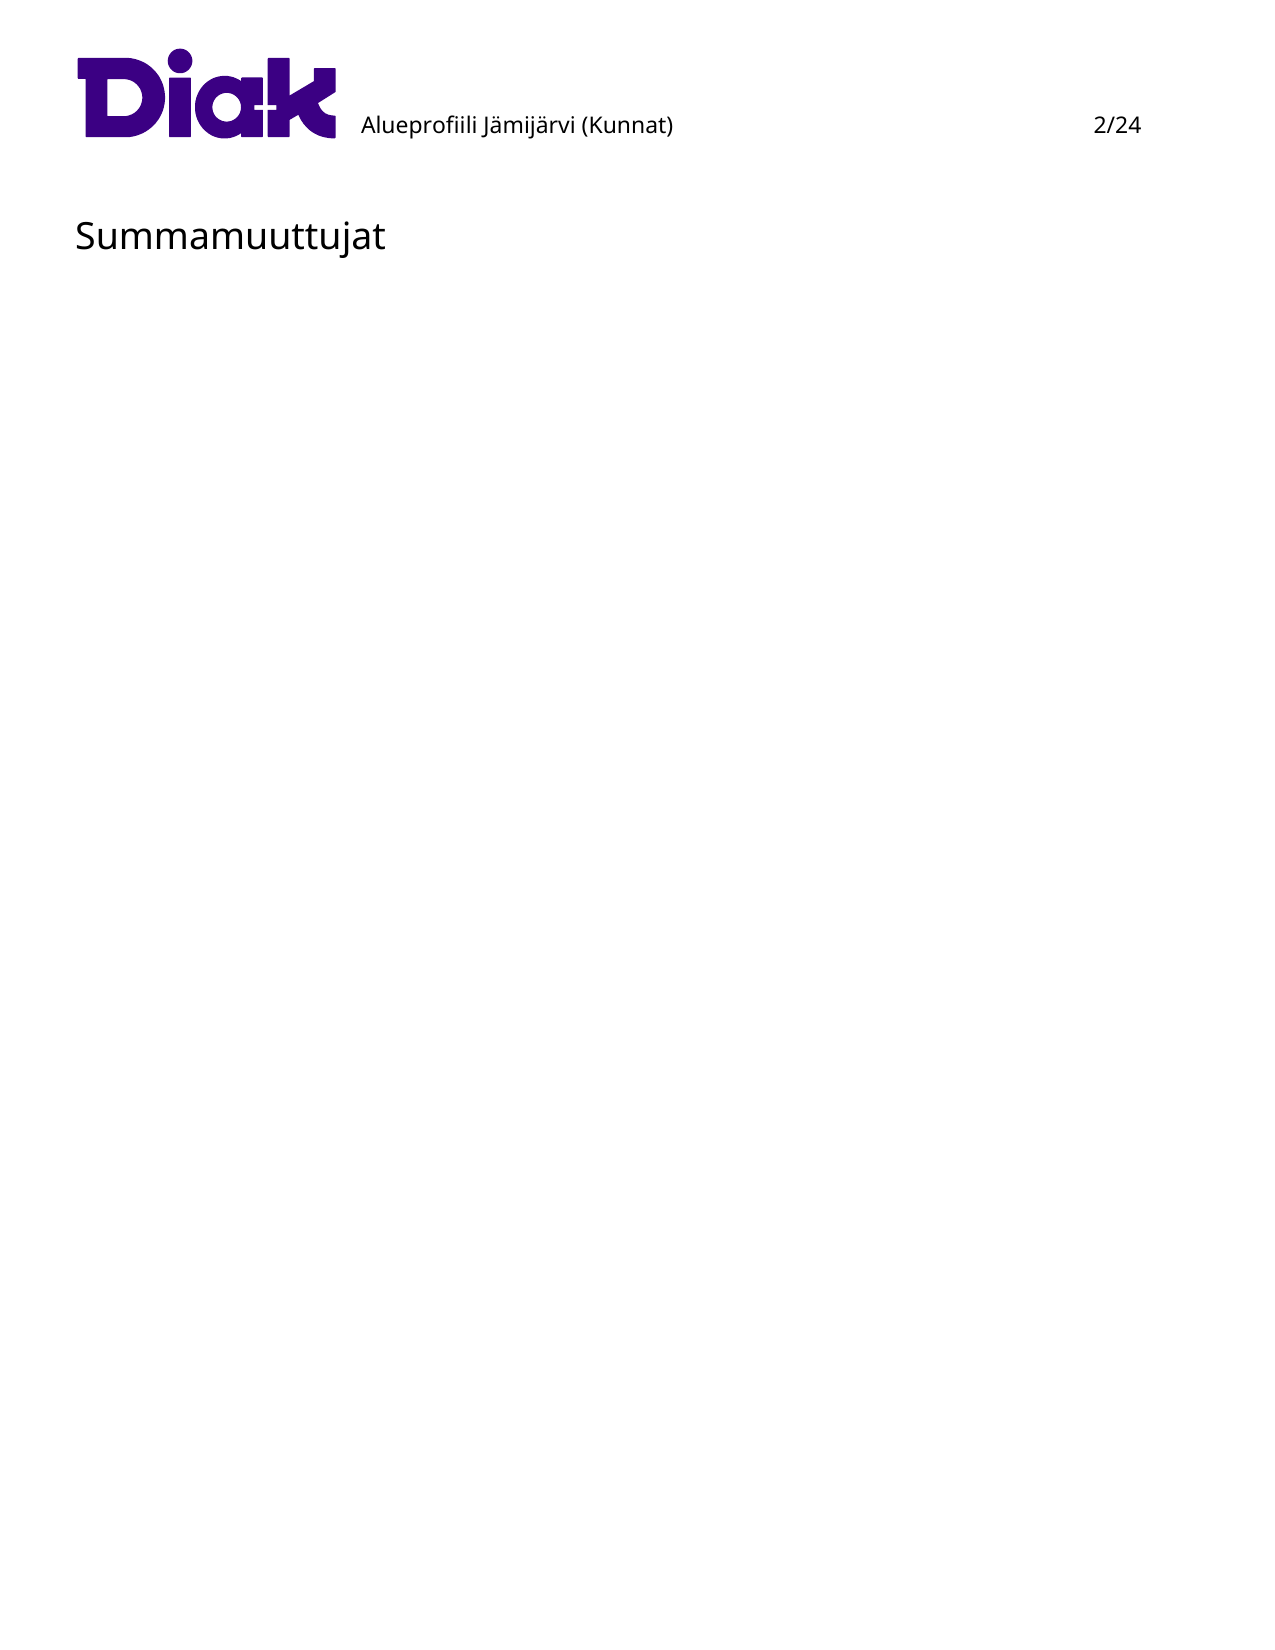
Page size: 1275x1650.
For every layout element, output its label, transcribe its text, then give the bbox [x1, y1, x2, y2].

subtitle Summamuuttujat [75, 209, 1200, 261]
